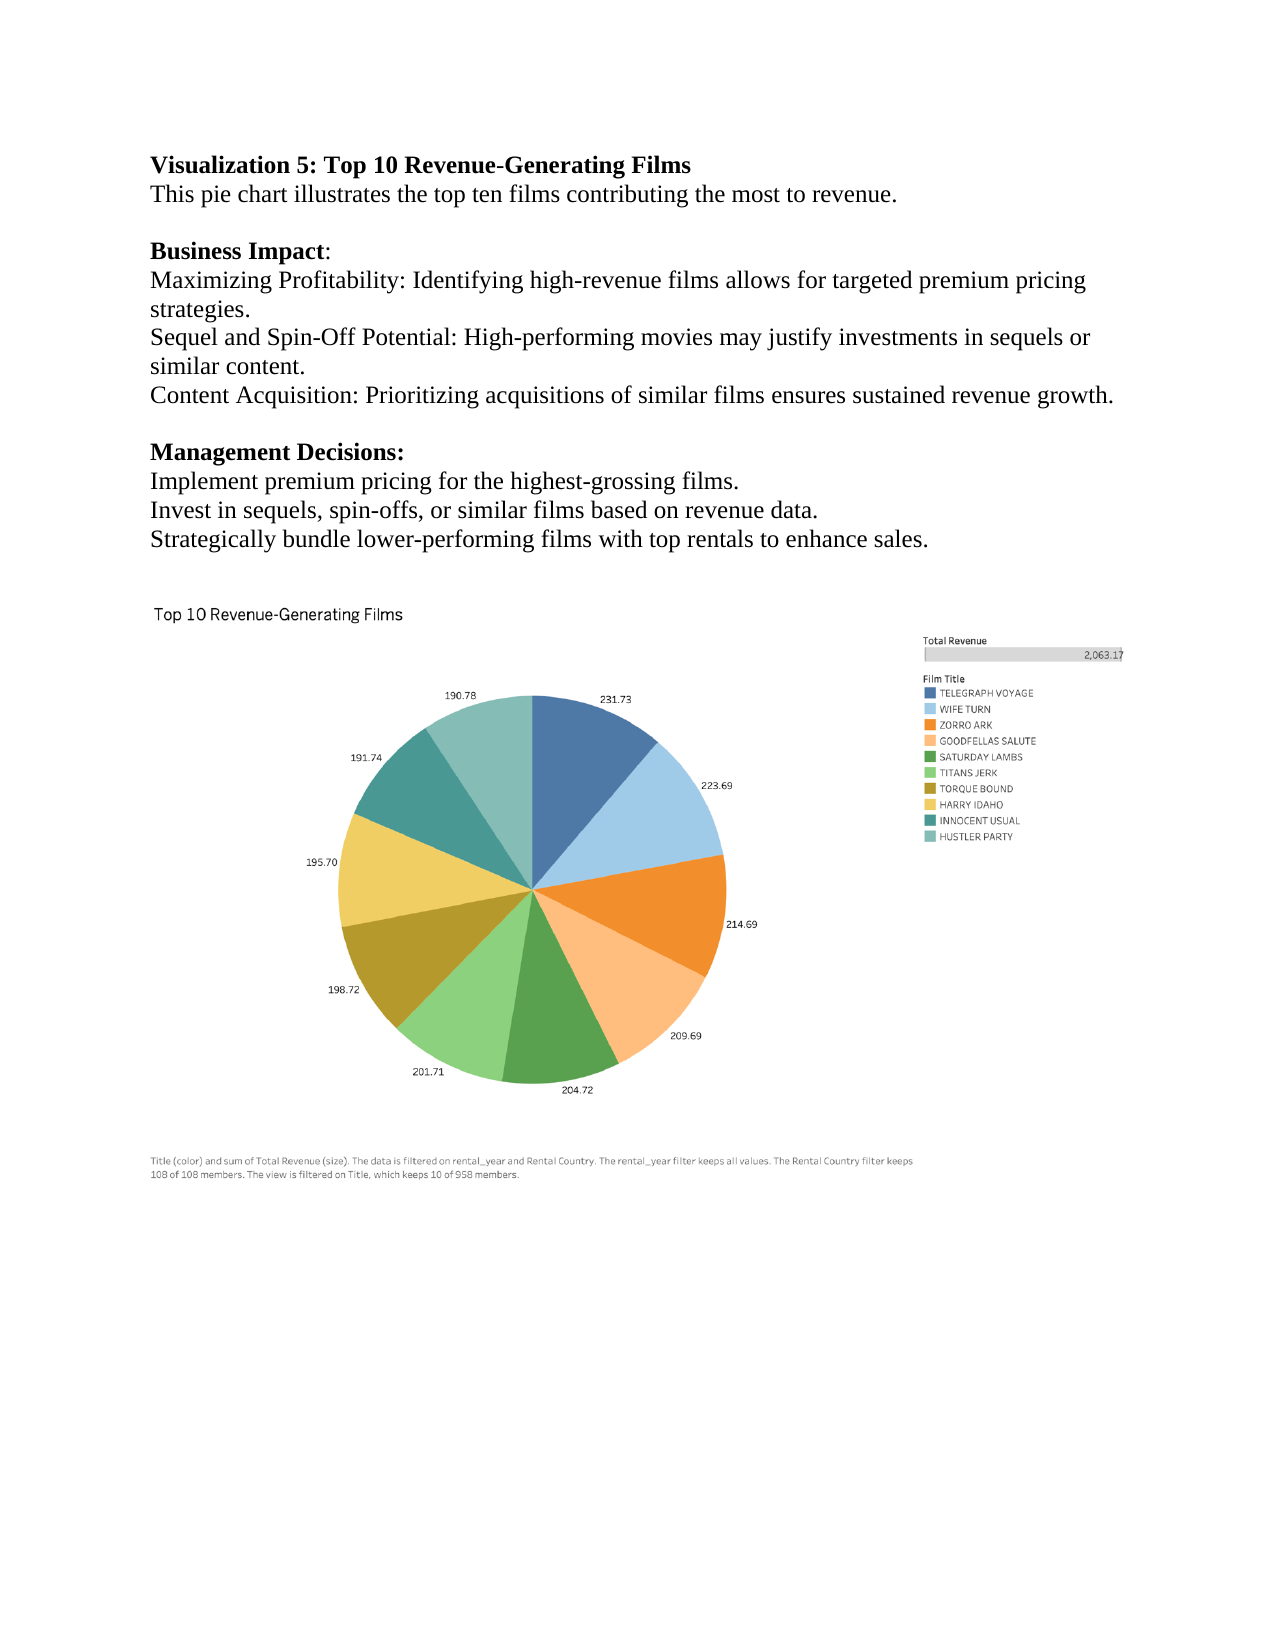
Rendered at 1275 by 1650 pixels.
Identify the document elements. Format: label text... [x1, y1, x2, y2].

text Maximizing Profitability: Identifying high-revenue films allows for targeted premium pricing strategies. [150, 265, 1125, 322]
text Content Acquisition: Prioritizing acquisitions of similar films ensures sustained revenue growth. [150, 380, 1125, 409]
text Sequel and Spin-Off Potential: High-performing movies may justify investments in sequels or similar content. [150, 322, 1125, 380]
text Management Decisions: Implement premium pricing for the highest-grossing films. Invest in sequels, spin-offs, or similar films based on revenue data. Strategically bundle lower-performing films with top rentals to enhance sales. [150, 437, 1125, 552]
text Business Impact: [150, 236, 1125, 265]
text Visualization 5: Top 10 Revenue-Generating Films This pie chart illustrates the top ten films contributing the most to revenue. [150, 150, 1125, 207]
picture [150, 599, 1125, 1181]
